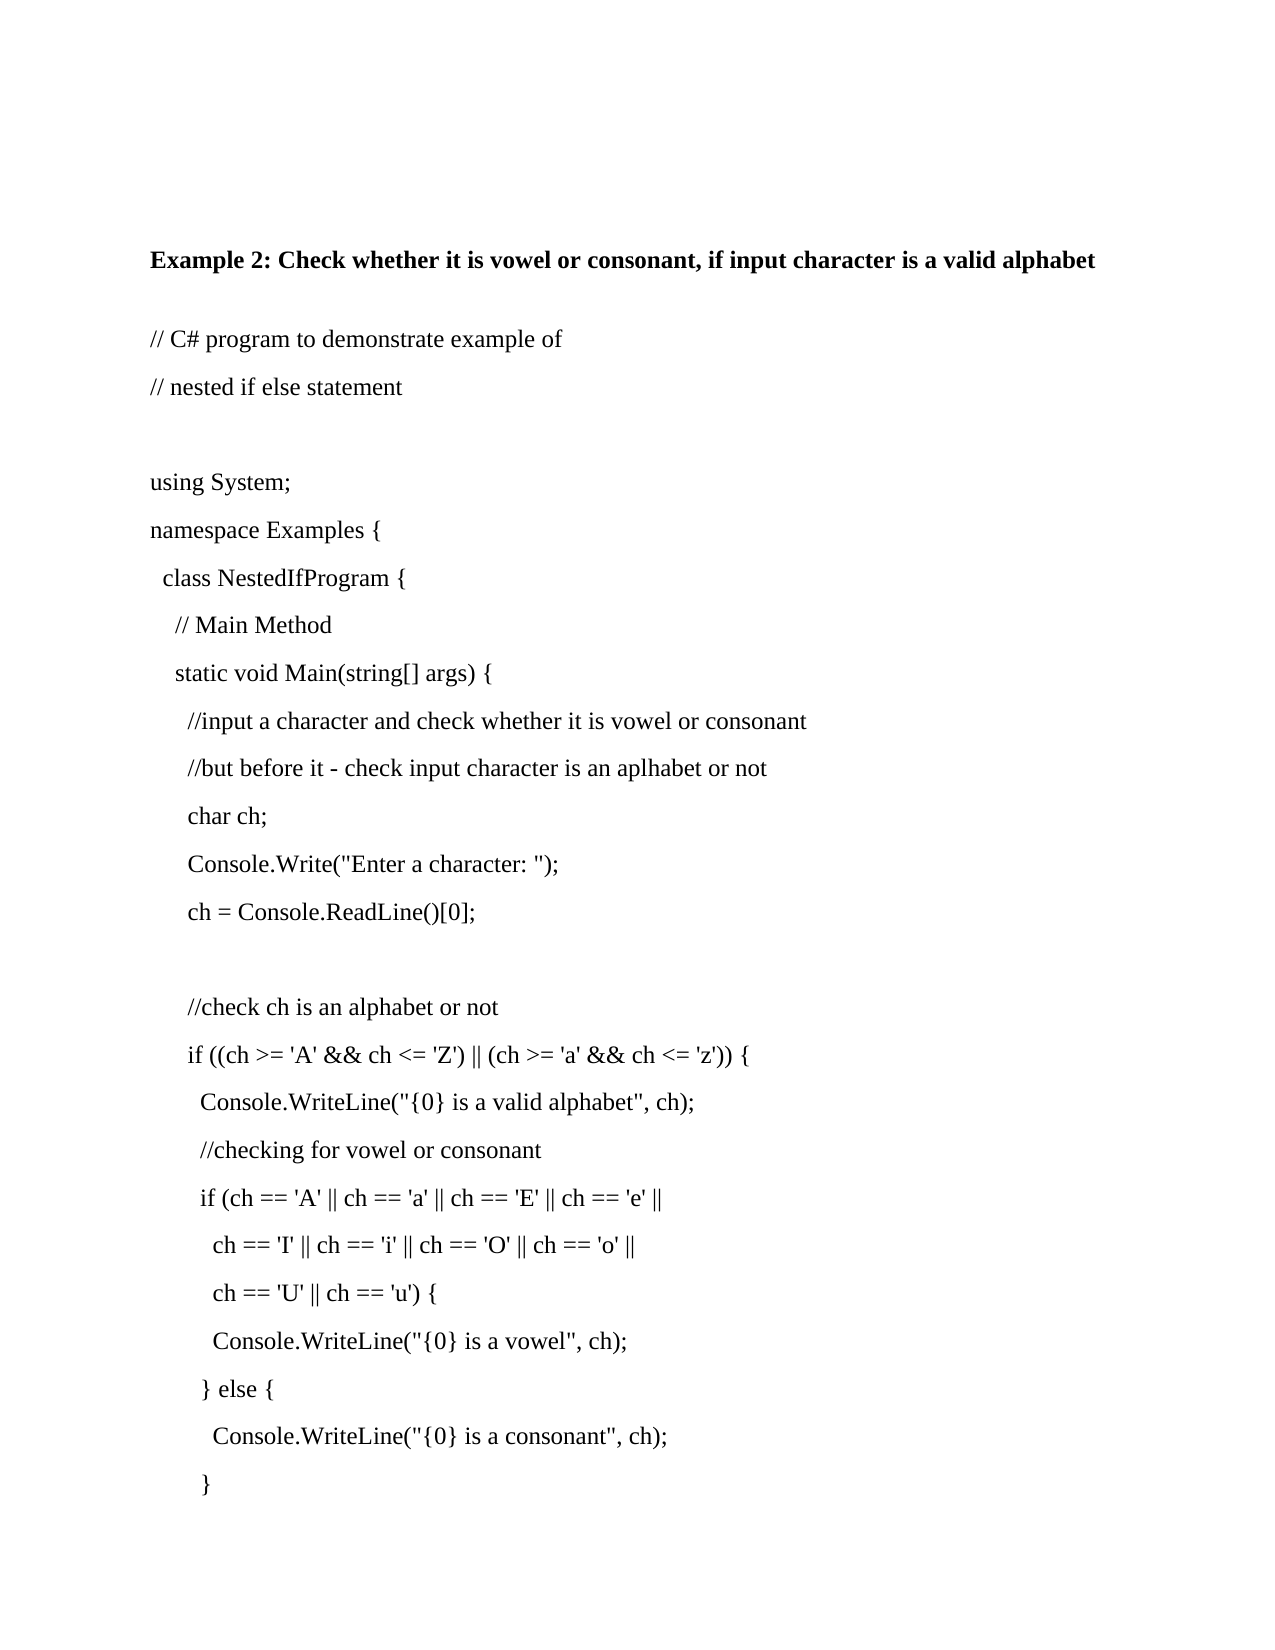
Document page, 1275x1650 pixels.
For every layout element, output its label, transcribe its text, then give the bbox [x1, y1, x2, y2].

text } else { [150, 1374, 1125, 1402]
text ch = Console.ReadLine()[0]; [150, 897, 1125, 925]
text //check ch is an alphabet or not [150, 992, 1125, 1021]
text //checking for vowel or consonant [150, 1135, 1125, 1164]
text if (ch == 'A' || ch == 'a' || ch == 'E' || ch == 'e' || [150, 1183, 1125, 1212]
text } [150, 1469, 1125, 1498]
text class NestedIfProgram { [150, 563, 1125, 591]
text //input a character and check whether it is vowel or consonant [150, 706, 1125, 734]
text // Main Method [150, 610, 1125, 639]
text ch == 'I' || ch == 'i' || ch == 'O' || ch == 'o' || [150, 1231, 1125, 1259]
text // nested if else statement [150, 372, 1125, 401]
text namespace Examples { [150, 515, 1125, 544]
text Console.Write("Enter a character: "); [150, 849, 1125, 878]
text using System; [150, 467, 1125, 496]
text char ch; [150, 801, 1125, 830]
text Console.WriteLine("{0} is a vowel", ch); [150, 1326, 1125, 1355]
text ch == 'U' || ch == 'u') { [150, 1278, 1125, 1307]
text // C# program to demonstrate example of [150, 324, 1125, 353]
text //but before it - check input character is an aplhabet or not [150, 753, 1125, 782]
text Console.WriteLine("{0} is a consonant", ch); [150, 1421, 1125, 1450]
subtitle Example 2: Check whether it is vowel or consonant, if input character is a valid alphabet [150, 245, 1125, 274]
text Console.WriteLine("{0} is a valid alphabet", ch); [150, 1087, 1125, 1116]
text if ((ch >= 'A' && ch <= 'Z') || (ch >= 'a' && ch <= 'z')) { [150, 1040, 1125, 1068]
text static void Main(string[] args) { [150, 658, 1125, 687]
